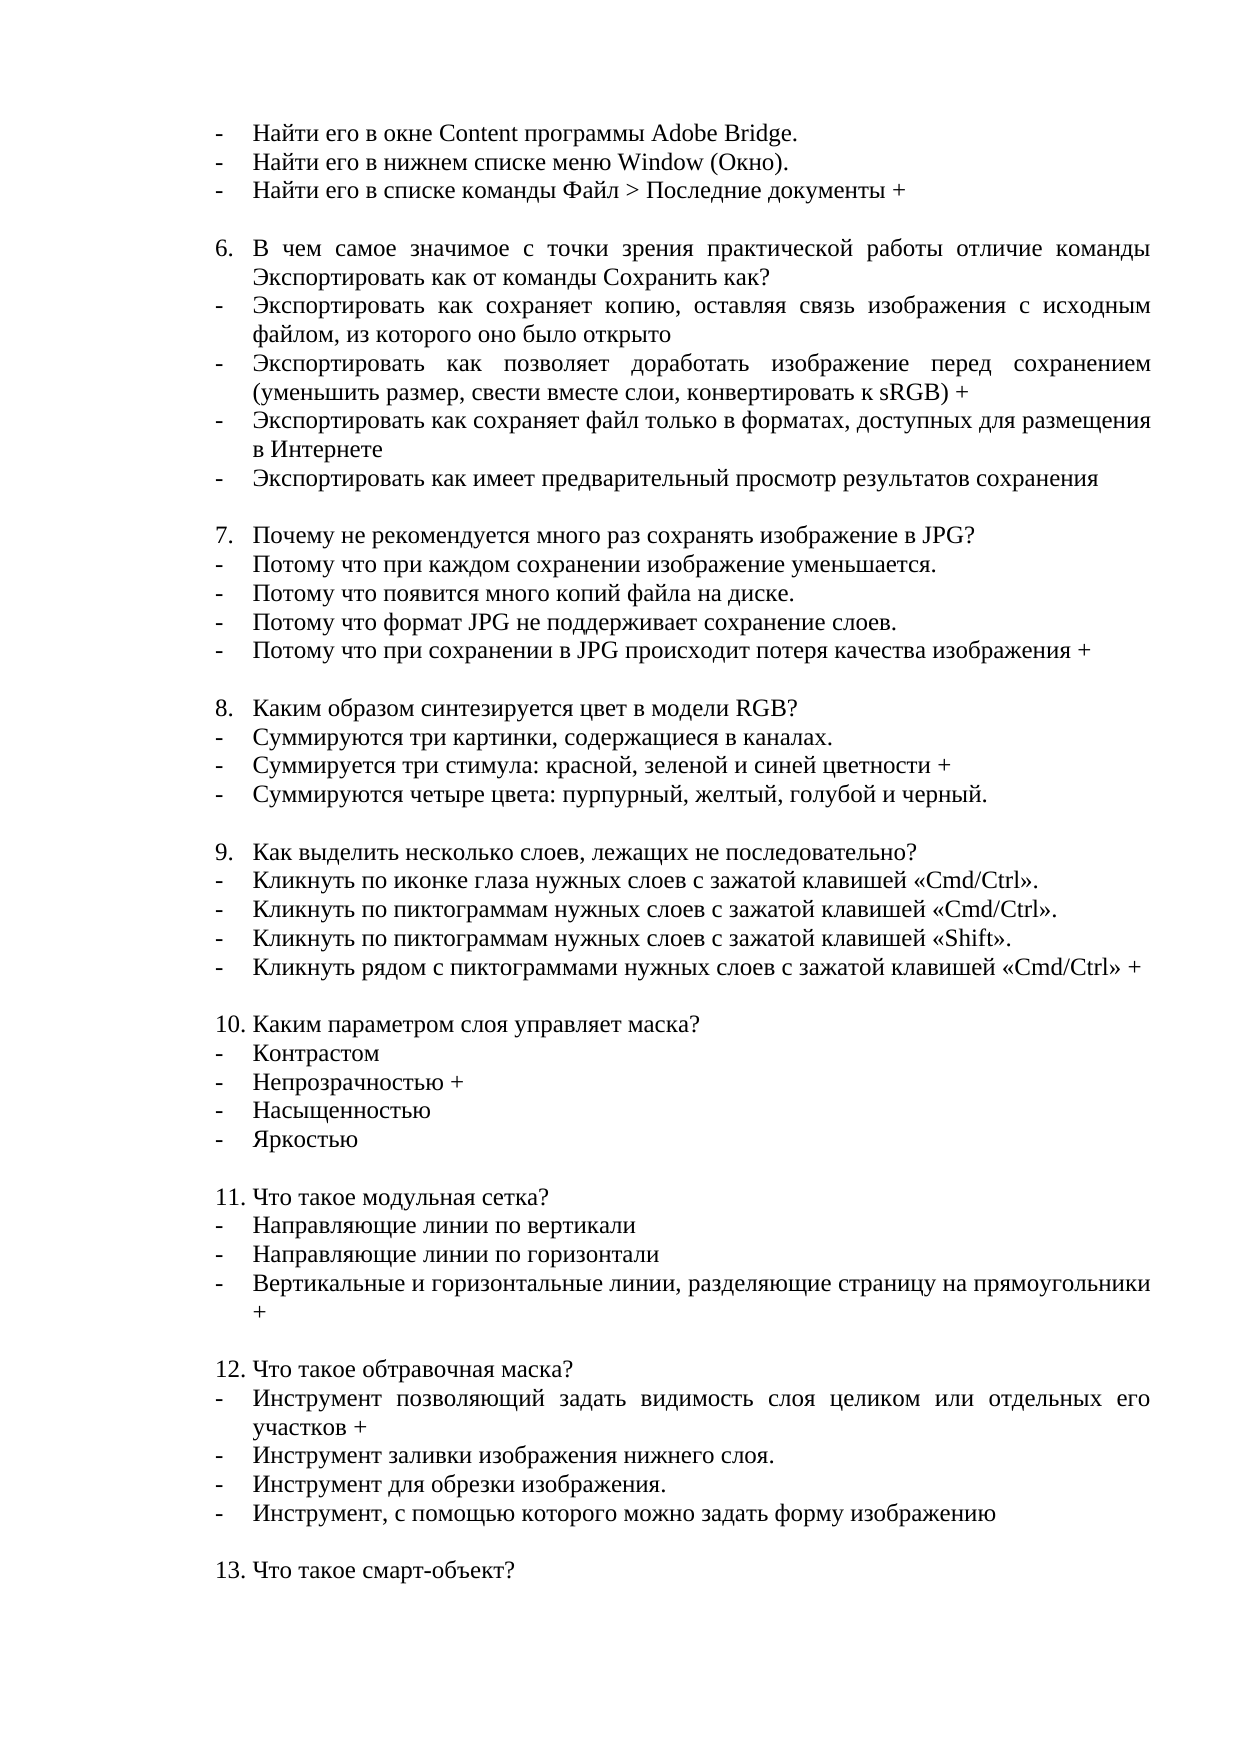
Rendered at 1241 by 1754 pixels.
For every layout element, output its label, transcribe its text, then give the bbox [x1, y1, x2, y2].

list Экспортировать как сохраняет файл только в форматах, доступных для размещения в Интернете [215, 406, 1152, 463]
list Кликнуть по пиктограммам нужных слоев с зажатой клавишей «Shift». [215, 923, 1152, 952]
list Кликнуть рядом с пиктограммами нужных слоев с зажатой клавишей «Cmd/Ctrl» + [215, 952, 1152, 981]
list Инструмент заливки изображения нижнего слоя. [215, 1441, 1152, 1469]
list Кликнуть по пиктограммам нужных слоев с зажатой клавишей «Cmd/Ctrl». [215, 894, 1152, 923]
list В чем самое значимое с точки зрения практической работы отличие команды Экспортировать как от команды Сохранить как? [215, 233, 1152, 291]
list Что такое обтравочная маска? [215, 1354, 1152, 1383]
list Что такое модульная сетка? [215, 1182, 1152, 1211]
list Направляющие линии по горизонтали [215, 1239, 1152, 1268]
list Найти его в окне Content программы Adobe Bridge. [215, 118, 1152, 147]
list Вертикальные и горизонтальные линии, разделяющие страницу на прямоугольники + [215, 1268, 1152, 1326]
list Суммируются четыре цвета: пурпурный, желтый, голубой и черный. [215, 779, 1152, 808]
list Потому что формат JPG не поддерживает сохранение слоев. [215, 607, 1152, 636]
list Яркостью [215, 1124, 1152, 1153]
list Инструмент, с помощью которого можно задать форму изображению [215, 1498, 1152, 1527]
list Направляющие линии по вертикали [215, 1211, 1152, 1239]
list Инструмент позволяющий задать видимость слоя целиком или отдельных его участков + [215, 1383, 1152, 1441]
list Экспортировать как сохраняет копию, оставляя связь изображения с исходным файлом, из которого оно было открыто [215, 291, 1152, 348]
list Как выделить несколько слоев, лежащих не последовательно? [215, 837, 1152, 866]
list Найти его в списке команды Файл > Последние документы + [215, 176, 1152, 204]
list Почему не рекомендуется много раз сохранять изображение в JPG? [215, 521, 1152, 549]
list Суммируются три картинки, содержащиеся в каналах. [215, 722, 1152, 751]
list Найти его в нижнем списке меню Window (Окно). [215, 147, 1152, 176]
list Кликнуть по иконке глаза нужных слоев с зажатой клавишей «Cmd/Ctrl». [215, 866, 1152, 894]
list Каким образом синтезируется цвет в модели RGB? [215, 693, 1152, 722]
list Суммируется три стимула: красной, зеленой и синей цветности + [215, 751, 1152, 779]
list Потому что при каждом сохранении изображение уменьшается. [215, 549, 1152, 578]
list Инструмент для обрезки изображения. [215, 1469, 1152, 1498]
list Контрастом [215, 1038, 1152, 1067]
list Потому что появится много копий файла на диске. [215, 578, 1152, 607]
list Потому что при сохранении в JPG происходит потеря качества изображения + [215, 636, 1152, 664]
list Что такое смарт-объект? [215, 1556, 1152, 1584]
list Экспортировать как имеет предварительный просмотр результатов сохранения [215, 463, 1152, 492]
list Насыщенностью [215, 1096, 1152, 1124]
list Каким параметром слоя управляет маска? [215, 1009, 1152, 1038]
list Непрозрачностью + [215, 1067, 1152, 1096]
list Экспортировать как позволяет доработать изображение перед сохранением (уменьшить размер, свести вместе слои, конвертировать к sRGB) + [215, 348, 1152, 406]
